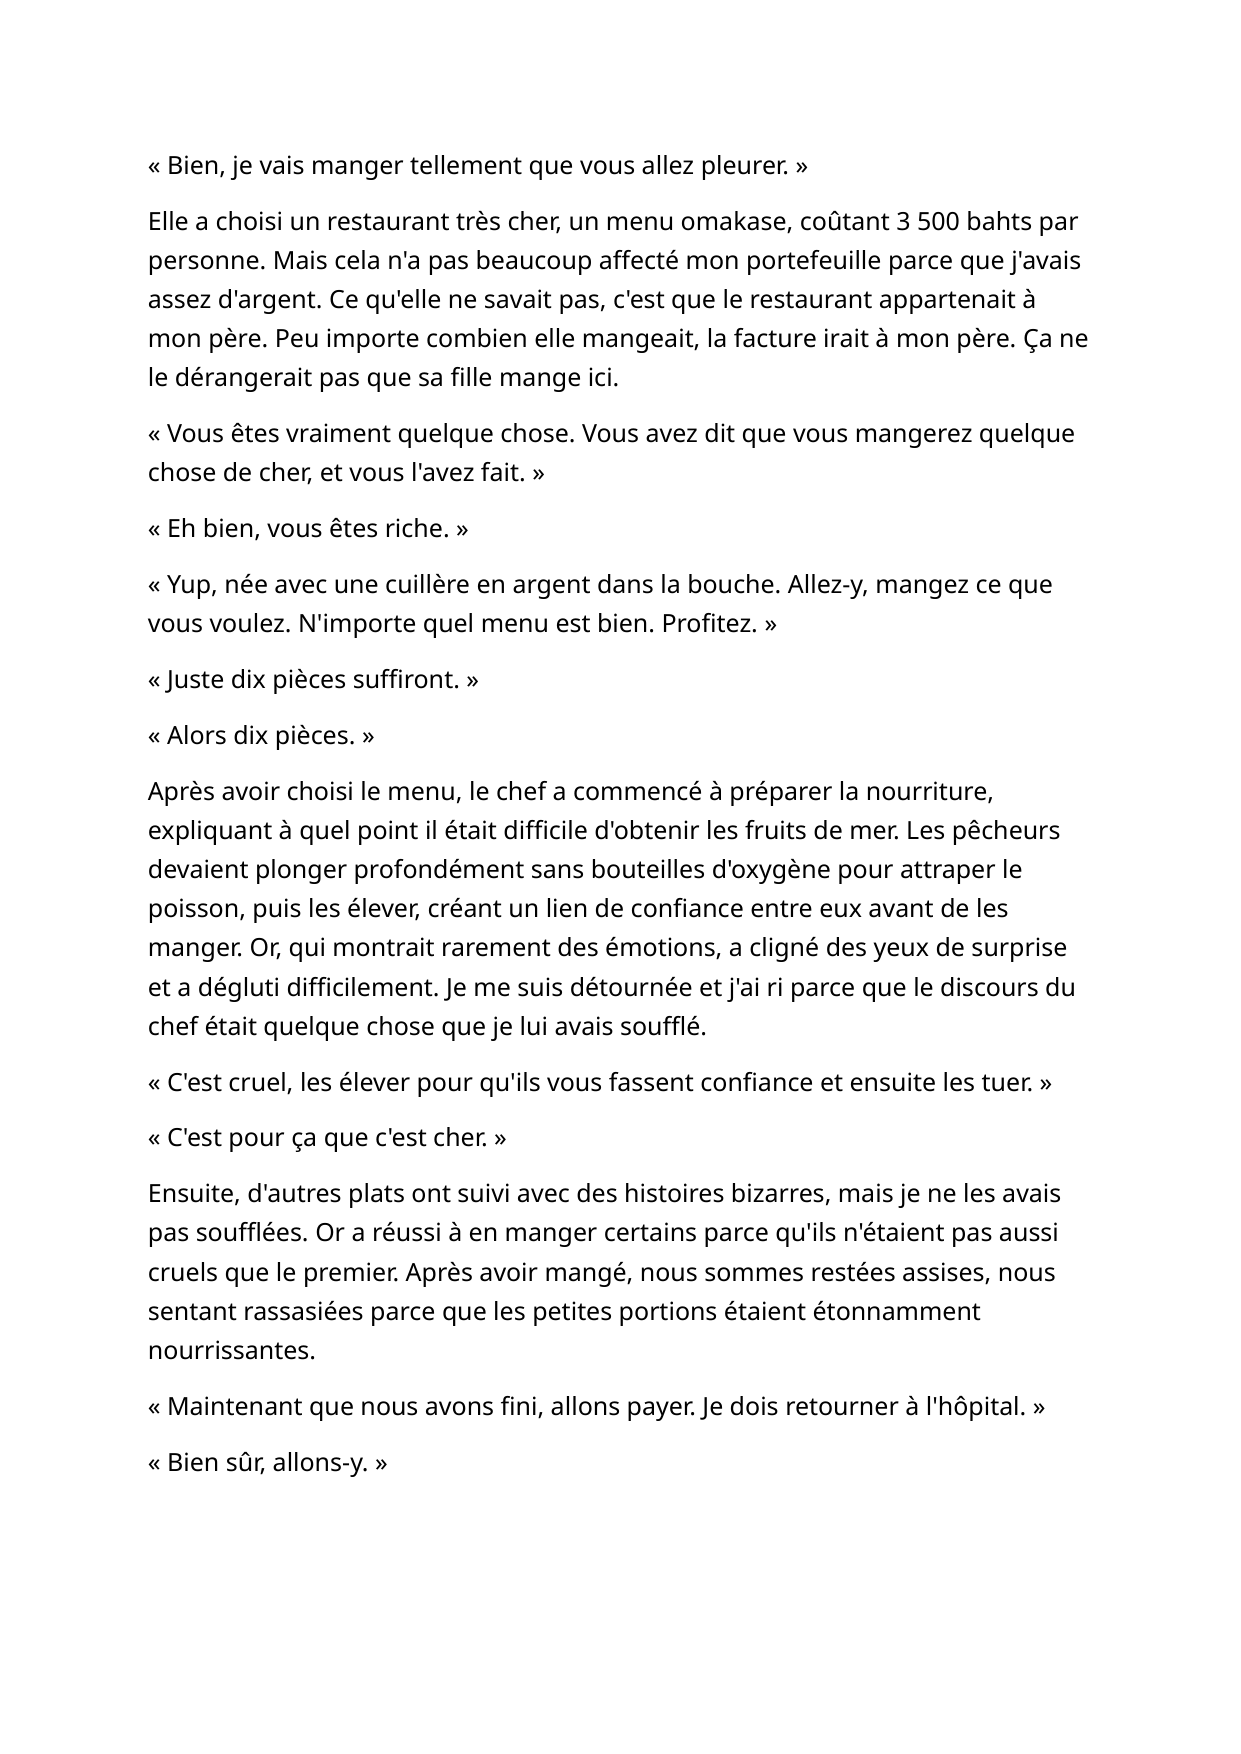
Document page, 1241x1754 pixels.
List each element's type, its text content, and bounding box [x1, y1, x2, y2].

text « Alors dix pièces. » [148, 718, 1093, 752]
text « Vous êtes vraiment quelque chose. Vous avez dit que vous mangerez quelque chose de cher, et vous l'avez fait. » [148, 416, 1093, 489]
text « Eh bien, vous êtes riche. » [148, 511, 1093, 545]
text « Yup, née avec une cuillère en argent dans la bouche. Allez-y, mangez ce que vous voulez. N'importe quel menu est bien. Profitez. » [148, 567, 1093, 640]
text « Maintenant que nous avons fini, allons payer. Je dois retourner à l'hôpital. » [148, 1388, 1093, 1422]
text « Juste dix pièces suffiront. » [148, 662, 1093, 696]
text « C'est pour ça que c'est cher. » [148, 1120, 1093, 1154]
text Elle a choisi un restaurant très cher, un menu omakase, coûtant 3 500 bahts par personne. Mais cela n'a pas beaucoup affecté mon portefeuille parce que j'avais assez d'argent. Ce qu'elle ne savait pas, c'est que le restaurant appartenait à mon père. Peu importe combien elle mangeait, la facture irait à mon père. Ça ne le dérangerait pas que sa fille mange ici. [148, 203, 1093, 394]
text « C'est cruel, les élever pour qu'ils vous fassent confiance et ensuite les tuer. » [148, 1064, 1093, 1098]
text « Bien sûr, allons-y. » [148, 1444, 1093, 1478]
text Après avoir choisi le menu, le chef a commencé à préparer la nourriture, expliquant à quel point il était difficile d'obtenir les fruits de mer. Les pêcheurs devaient plonger profondément sans bouteilles d'oxygène pour attraper le poisson, puis les élever, créant un lien de confiance entre eux avant de les manger. Or, qui montrait rarement des émotions, a cligné des yeux de surprise et a dégluti difficilement. Je me suis détournée et j'ai ri parce que le discours du chef était quelque chose que je lui avais soufflé. [148, 773, 1093, 1042]
text « Bien, je vais manger tellement que vous allez pleurer. » [148, 148, 1093, 182]
text Ensuite, d'autres plats ont suivi avec des histoires bizarres, mais je ne les avais pas soufflées. Or a réussi à en manger certains parce qu'ils n'étaient pas aussi cruels que le premier. Après avoir mangé, nous sommes restées assises, nous sentant rassasiées parce que les petites portions étaient étonnamment nourrissantes. [148, 1176, 1093, 1367]
